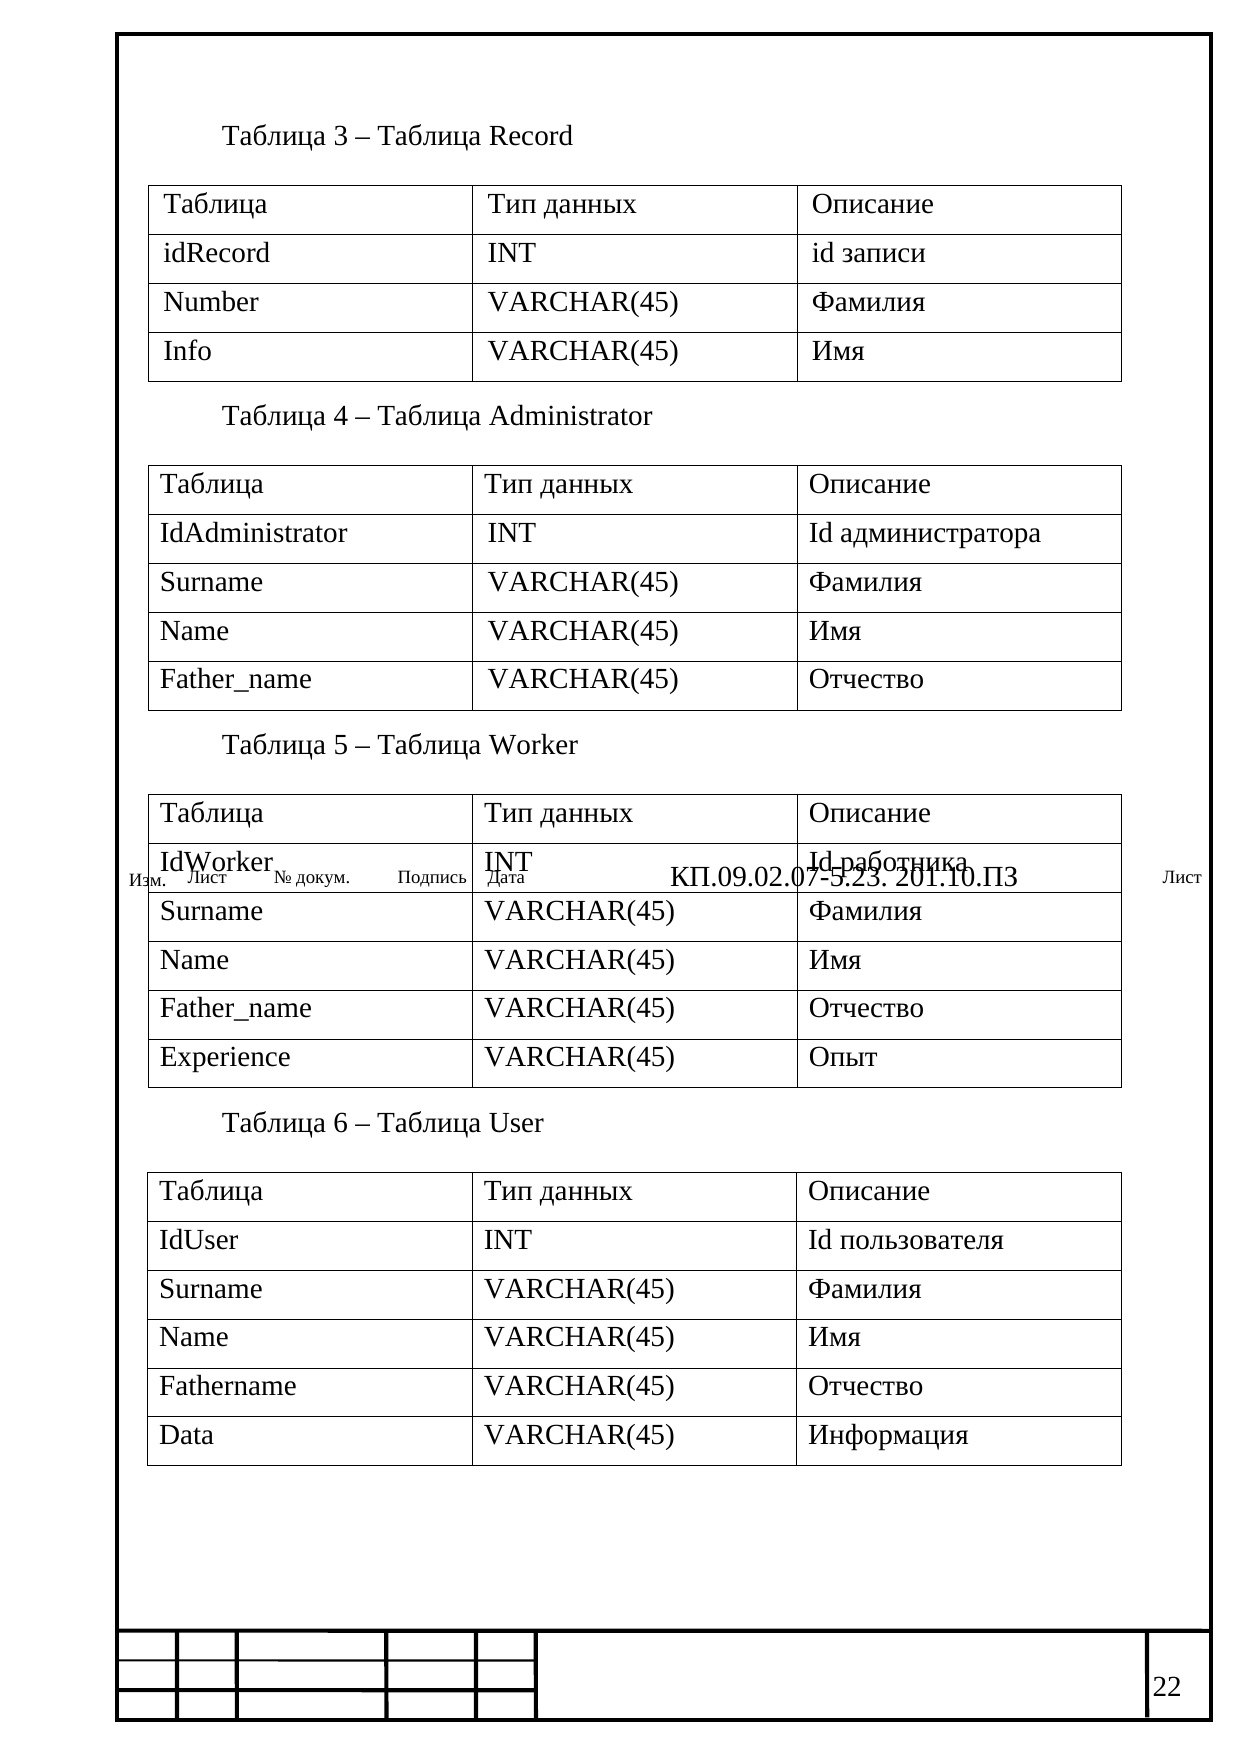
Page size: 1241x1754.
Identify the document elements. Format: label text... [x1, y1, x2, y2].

table_cell Отчество [797, 1369, 1121, 1416]
table_cell IdUser [148, 1222, 472, 1270]
table_cell VARCHAR(45) [473, 564, 797, 612]
table_cell Fathername [148, 1369, 472, 1416]
table_header Таблица [148, 1173, 472, 1221]
table_cell Фамилия [798, 564, 1121, 612]
table_cell Name [149, 613, 472, 661]
table_header Тип данных [473, 1173, 796, 1221]
table_cell Отчество [798, 662, 1121, 709]
table_cell Фамилия [798, 893, 1121, 941]
table_header Таблица [149, 466, 472, 514]
table_cell Experience [149, 1040, 472, 1087]
table_cell Name [149, 942, 472, 989]
table_cell INT [473, 844, 797, 892]
table_cell Id администратора [798, 515, 1121, 563]
table_cell VARCHAR(45) [473, 942, 797, 989]
table_cell Surname [149, 564, 472, 612]
table_cell Имя [797, 1320, 1121, 1367]
text Таблица 3 – Таблица Record [148, 118, 1181, 152]
table_cell INT [473, 235, 797, 283]
table_cell Опыт [798, 1040, 1121, 1087]
text Таблица 4 – Таблица Administrator [148, 398, 1181, 432]
table_cell VARCHAR(45) [473, 1040, 797, 1087]
table_header Тип данных [473, 795, 797, 843]
table_cell idRecord [149, 235, 472, 283]
table_header Описание [797, 1173, 1121, 1221]
table_cell Number [149, 284, 472, 332]
table_cell Id пользователя [797, 1222, 1121, 1270]
table_cell Id работника [798, 844, 1121, 892]
table_cell Name [148, 1320, 472, 1367]
table_cell VARCHAR(45) [473, 1320, 796, 1367]
table_cell Data [148, 1417, 472, 1465]
table_cell Информация [797, 1417, 1121, 1465]
table_cell VARCHAR(45) [473, 1271, 796, 1318]
table_header Описание [798, 466, 1121, 514]
table_cell Имя [798, 333, 1121, 381]
table_cell Отчество [798, 991, 1121, 1038]
table_cell VARCHAR(45) [473, 893, 797, 941]
table_header Описание [798, 795, 1121, 843]
table_cell VARCHAR(45) [473, 284, 797, 332]
table_cell IdAdministrator [149, 515, 472, 563]
table_cell Father_name [149, 662, 472, 709]
table_cell id записи [798, 235, 1121, 283]
table_cell VARCHAR(45) [473, 1417, 796, 1465]
table_cell INT [473, 1222, 796, 1270]
table_cell Фамилия [797, 1271, 1121, 1318]
table_cell Father_name [149, 991, 472, 1038]
table_cell VARCHAR(45) [473, 333, 797, 381]
text Таблица 5 – Таблица Worker [148, 727, 1181, 761]
table_cell Фамилия [798, 284, 1121, 332]
table_cell VARCHAR(45) [473, 662, 797, 709]
table_cell Surname [149, 893, 472, 941]
table_header Тип данных [473, 466, 797, 514]
table_cell Имя [798, 613, 1121, 661]
table_cell Info [149, 333, 472, 381]
table_cell Surname [148, 1271, 472, 1318]
text Таблица 6 – Таблица User [148, 1105, 1181, 1138]
table_header Тип данных [473, 186, 797, 234]
table_cell VARCHAR(45) [473, 1369, 796, 1416]
table_header Таблица [149, 795, 472, 843]
table_header Таблица [149, 186, 472, 234]
table_cell Имя [798, 942, 1121, 989]
table_cell VARCHAR(45) [473, 991, 797, 1038]
table_header Описание [798, 186, 1121, 234]
table_cell INT [473, 515, 797, 563]
table_cell IdWorker [149, 844, 472, 892]
table_cell VARCHAR(45) [473, 613, 797, 661]
